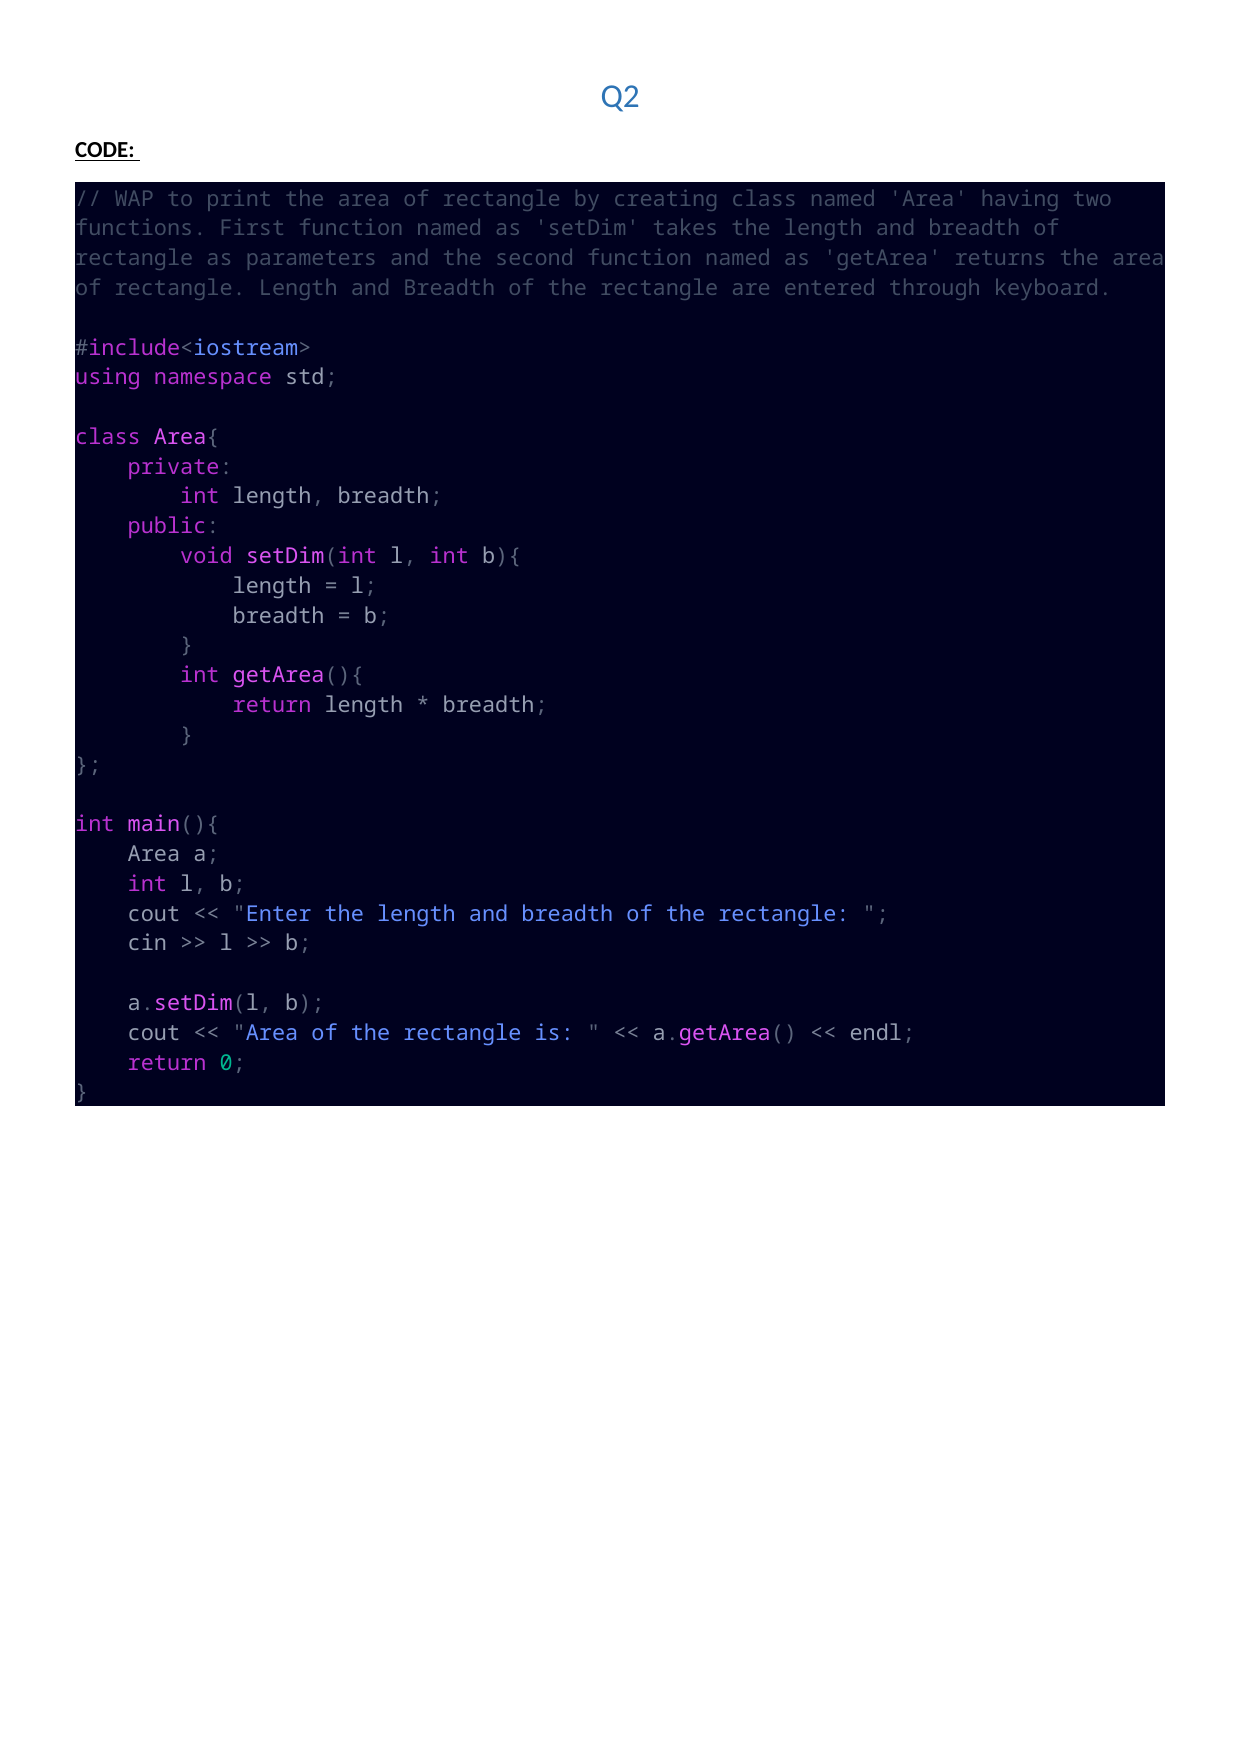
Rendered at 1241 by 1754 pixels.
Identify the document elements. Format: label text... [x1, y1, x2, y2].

text cout << "Area of the rectangle is: " << a.getArea() << endl; [75, 1017, 1165, 1046]
text } [75, 719, 1165, 748]
text CODE: [75, 136, 1165, 164]
text int main(){ [75, 808, 1165, 838]
text private: [75, 451, 1165, 480]
text return 0; [75, 1046, 1165, 1076]
text a.setDim(l, b); [75, 987, 1165, 1017]
text cout << "Enter the length and breadth of the rectangle: "; [75, 897, 1165, 927]
text #include<iostream> [75, 331, 1165, 361]
text class Area{ [75, 421, 1165, 451]
text Q2 [75, 75, 1165, 116]
text return length * breadth; [75, 689, 1165, 719]
text void setDim(int l, int b){ [75, 540, 1165, 570]
text int getArea(){ [75, 659, 1165, 689]
text using namespace std; [75, 361, 1165, 391]
text int l, b; [75, 868, 1165, 897]
text breadth = b; [75, 599, 1165, 629]
text int length, breadth; [75, 480, 1165, 510]
text } [75, 1076, 1165, 1106]
text cin >> l >> b; [75, 927, 1165, 957]
text // WAP to print the area of rectangle by creating class named 'Area' having two functions. First function named as 'setDim' takes the length and breadth of rectangle as parameters and the second function named as 'getArea' returns the area of rectangle. Length and Breadth of the rectangle are entered through keyboard. [75, 182, 1165, 302]
text Area a; [75, 838, 1165, 868]
text } [75, 629, 1165, 659]
text public: [75, 510, 1165, 540]
text length = l; [75, 570, 1165, 599]
text }; [75, 748, 1165, 778]
